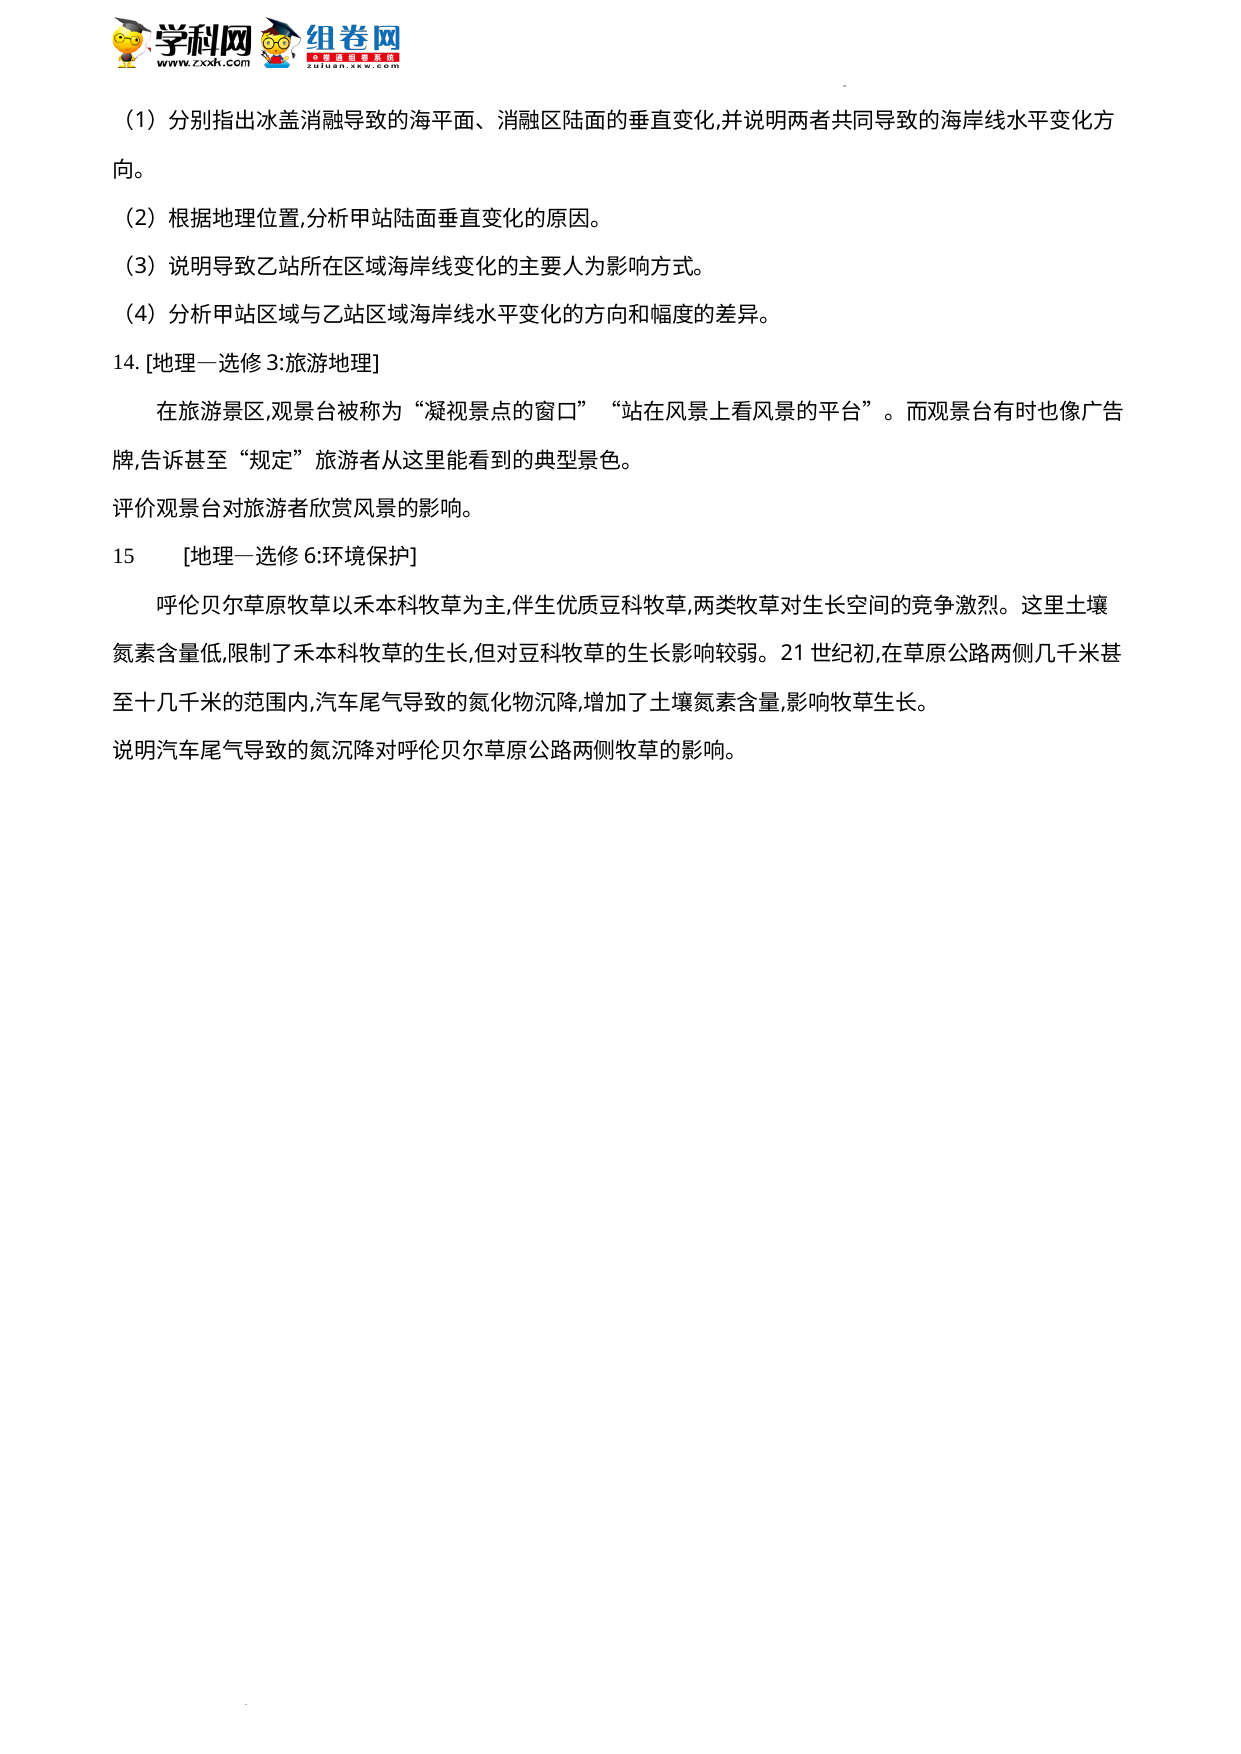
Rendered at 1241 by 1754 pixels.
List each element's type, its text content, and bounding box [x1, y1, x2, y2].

text 15 [地理—选修6:环境保护] [112, 539, 1128, 571]
text （3）说明导致乙站所在区域海岸线变化的主要人为影响方式。 [112, 248, 1128, 281]
text 14. [地理—选修3:旅游地理] [112, 345, 1128, 378]
text 在旅游景区,观景台被称为“凝视景点的窗口”“站在风景上看风景的平台”。而观景台有时也像广告牌,告诉甚至“规定”旅游者从这里能看到的典型景色。 [112, 393, 1128, 475]
text 说明汽车尾气导致的氮沉降对呼伦贝尔草原公路两侧牧草的影响。 [112, 733, 1128, 766]
picture [260, 17, 400, 68]
picture [112, 17, 252, 68]
text （1）分别指出冰盖消融导致的海平面、消融区陆面的垂直变化,并说明两者共同导致的海岸线水平变化方向。 [112, 103, 1128, 184]
text （2）根据地理位置,分析甲站陆面垂直变化的原因。 [112, 200, 1128, 233]
text 呼伦贝尔草原牧草以禾本科牧草为主,伴生优质豆科牧草,两类牧草对生长空间的竞争激烈。这里土壤氮素含量低,限制了禾本科牧草的生长,但对豆科牧草的生长影响较弱。21世纪初,在草原公路两侧几千米甚至十几千米的范围内,汽车尾气导致的氮化物沉降,增加了土壤氮素含量,影响牧草生长。 [112, 587, 1128, 717]
text （4）分析甲站区域与乙站区域海岸线水平变化的方向和幅度的差异。 [112, 297, 1128, 329]
text 评价观景台对旅游者欣赏风景的影响。 [112, 491, 1128, 523]
